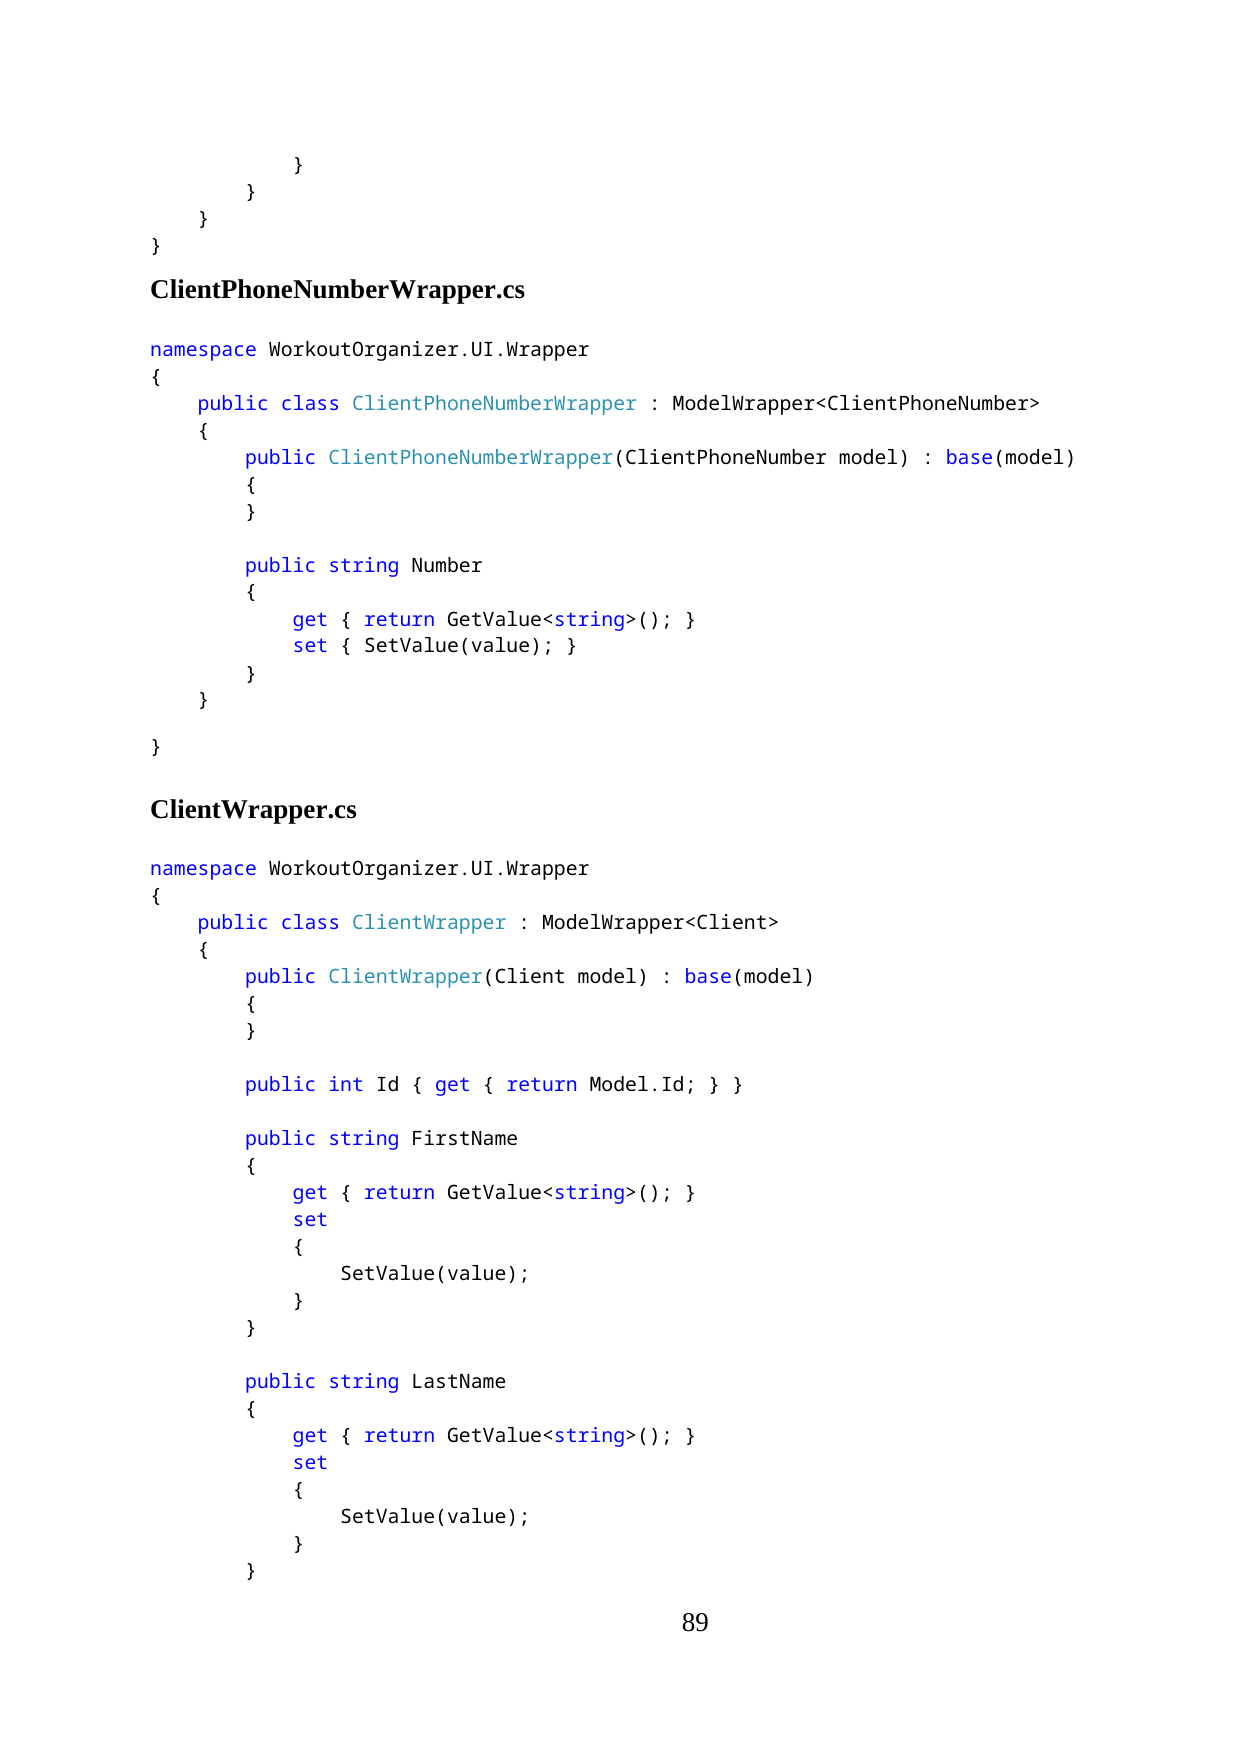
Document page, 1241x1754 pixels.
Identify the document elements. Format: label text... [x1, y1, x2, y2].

text public ClientWrapper(Client model) : base(model) [150, 962, 1090, 989]
text public int Id { get { return Model.Id; } } [150, 1070, 1090, 1097]
text get { return GetValue<string>(); } [150, 1178, 1090, 1205]
text get { return GetValue<string>(); } [150, 1421, 1090, 1448]
text { [150, 989, 1090, 1016]
text { [150, 1151, 1090, 1178]
text } [150, 231, 1090, 258]
text set [150, 1448, 1090, 1475]
text public string Number [150, 551, 1090, 578]
text } [150, 1556, 1090, 1583]
text set [150, 1205, 1090, 1232]
text namespace WorkoutOrganizer.UI.Wrapper [150, 335, 1090, 362]
text } [150, 204, 1090, 231]
text { [150, 578, 1090, 605]
text } [150, 725, 1090, 761]
text { [150, 881, 1090, 908]
text ClientWrapper.cs [150, 790, 1090, 825]
text SetValue(value); [150, 1502, 1090, 1529]
text } [150, 1313, 1090, 1340]
text } [150, 150, 1090, 177]
text { [150, 470, 1090, 497]
text } [150, 177, 1090, 204]
text public class ClientWrapper : ModelWrapper<Client> [150, 908, 1090, 935]
text ClientPhoneNumberWrapper.cs [150, 270, 1090, 306]
text namespace WorkoutOrganizer.UI.Wrapper [150, 854, 1090, 881]
text } [150, 686, 1090, 713]
text set { SetValue(value); } [150, 632, 1090, 659]
text public class ClientPhoneNumberWrapper : ModelWrapper<ClientPhoneNumber> [150, 389, 1090, 416]
text { [150, 1394, 1090, 1421]
text { [150, 935, 1090, 962]
text } [150, 659, 1090, 686]
text SetValue(value); [150, 1259, 1090, 1286]
text } [150, 1016, 1090, 1043]
text { [150, 362, 1090, 389]
text } [150, 1286, 1090, 1313]
text public ClientPhoneNumberWrapper(ClientPhoneNumber model) : base(model) [150, 443, 1090, 470]
text get { return GetValue<string>(); } [150, 605, 1090, 632]
text } [150, 497, 1090, 524]
text public string LastName [150, 1367, 1090, 1394]
text { [150, 1475, 1090, 1502]
text public string FirstName [150, 1124, 1090, 1151]
text { [150, 1232, 1090, 1259]
text { [150, 416, 1090, 443]
text } [150, 1529, 1090, 1556]
